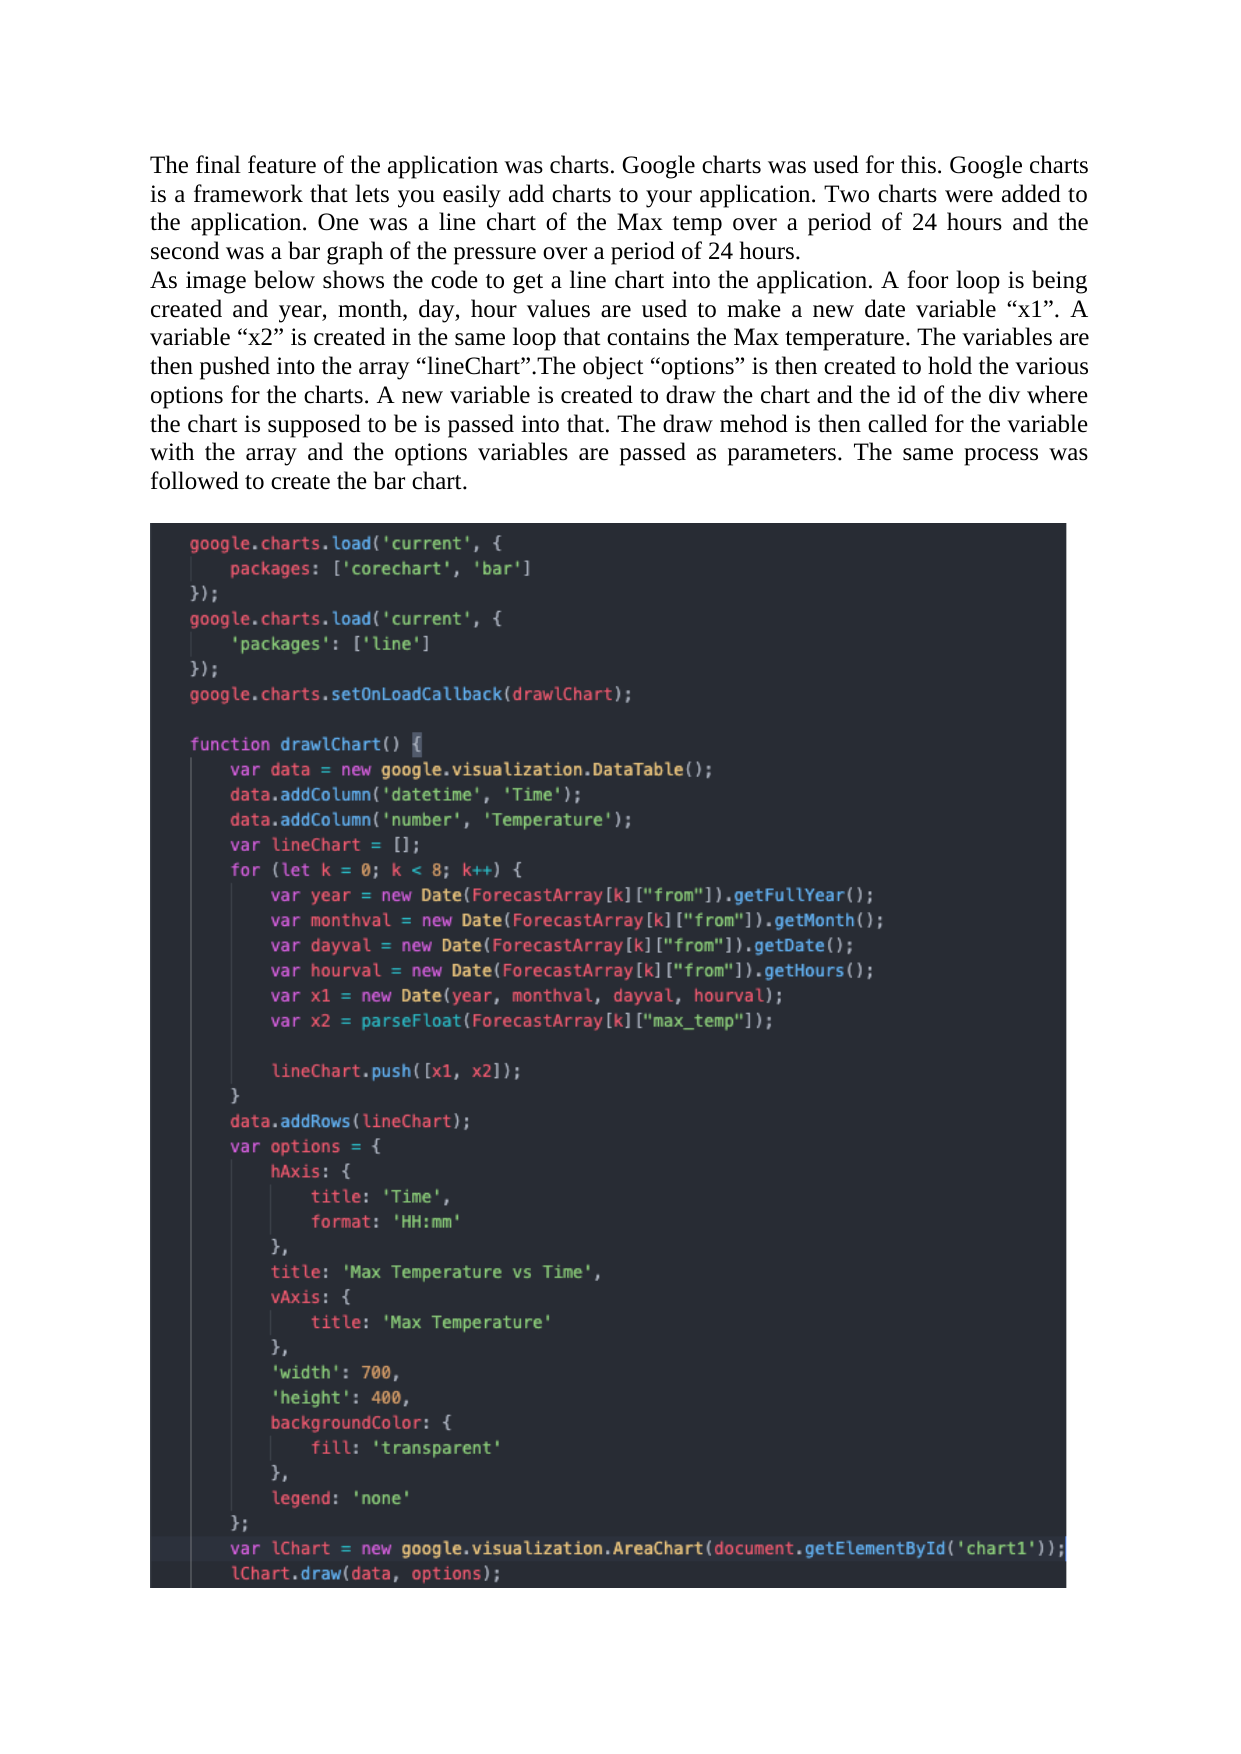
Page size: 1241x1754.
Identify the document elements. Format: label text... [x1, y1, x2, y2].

text The final feature of the application was charts. Google charts was used for this. Google charts is a framework that lets you easily add charts to your application. Two charts were added to the application. One was a line chart of the Max temp over a period of 24 hours and the second was a bar graph of the pressure over a period of 24 hours. [150, 150, 1090, 265]
picture [150, 523, 1067, 1588]
text As image below shows the code to get a line chart into the application. A foor loop is being created and year, month, day, hour values are used to make a new date variable “x1”. A variable “x2” is created in the same loop that contains the Max temperature. The variables are then pushed into the array “lineChart”.The object “options” is then created to hold the various options for the charts. A new variable is created to draw the chart and the id of the div where the chart is supposed to be is passed into that. The draw mehod is then called for the variable with the array and the options variables are passed as parameters. The same process was followed to create the bar chart. [150, 265, 1090, 495]
